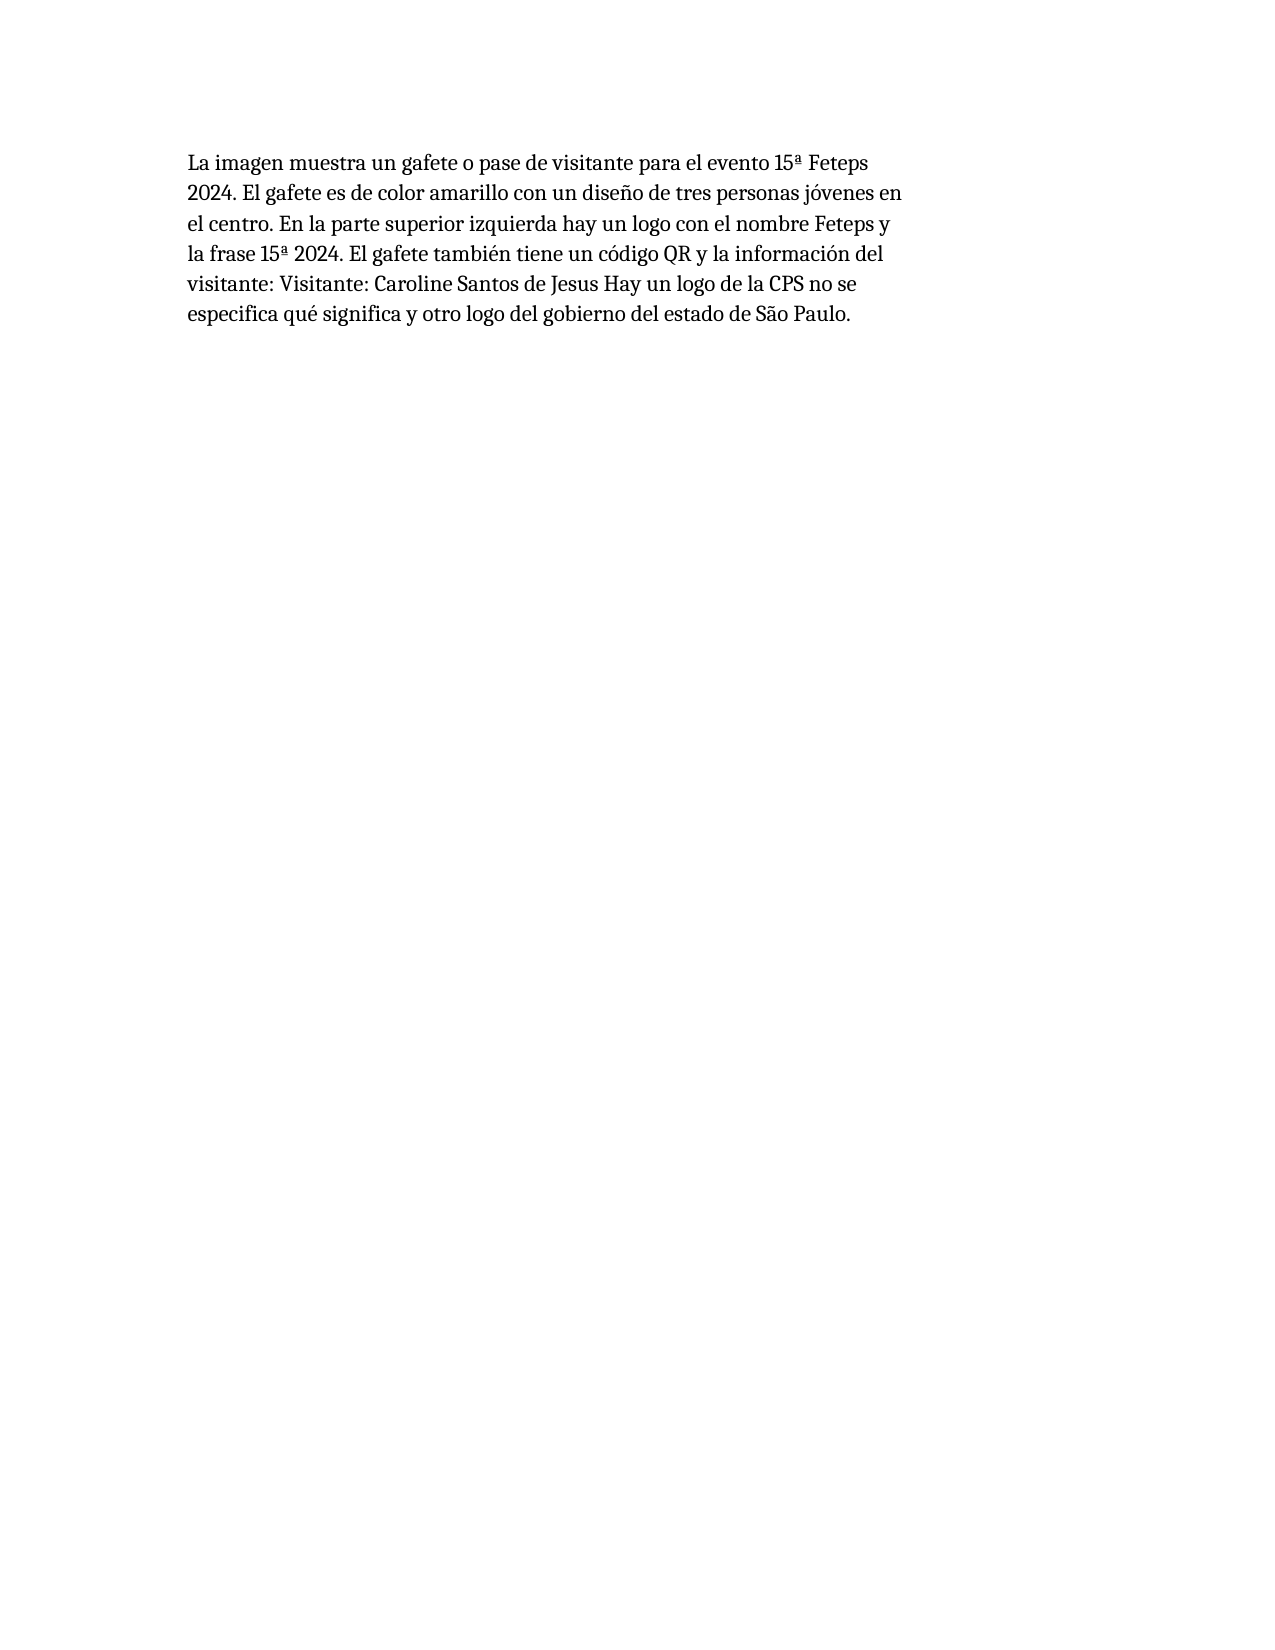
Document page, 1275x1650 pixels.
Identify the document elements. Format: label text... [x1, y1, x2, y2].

text La imagen muestra un gafete o pase de visitante para el evento 15ª Feteps 2024. El gafete es de color amarillo con un diseño de tres personas jóvenes en el centro. En la parte superior izquierda hay un logo con el nombre Feteps y la frase 15ª 2024. El gafete también tiene un código QR y la información del visitante: Visitante: Caroline Santos de Jesus Hay un logo de la CPS no se especifica qué significa y otro logo del gobierno del estado de São Paulo. [187, 150, 1087, 388]
